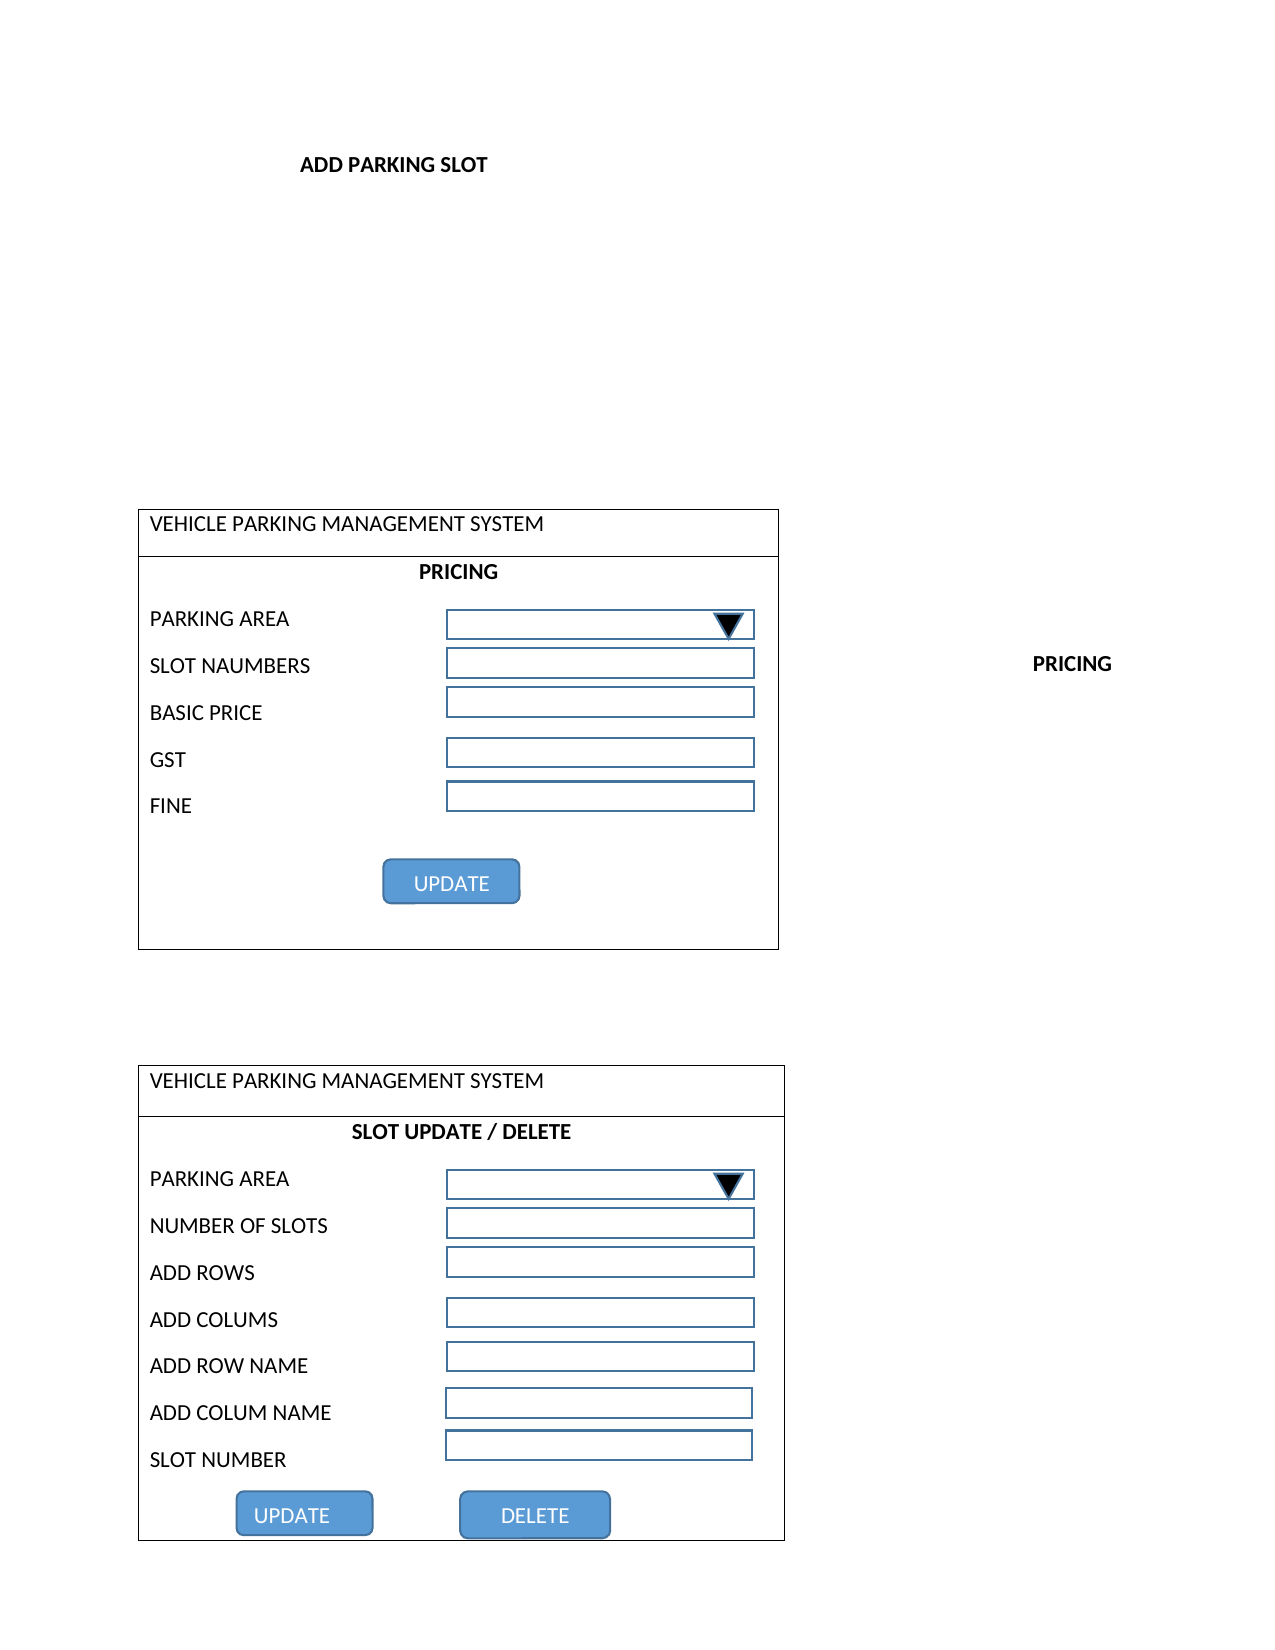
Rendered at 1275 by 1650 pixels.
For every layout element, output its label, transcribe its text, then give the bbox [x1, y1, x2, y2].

table_header VEHICLE PARKING MANAGEMENT SYSTEM [139, 510, 778, 556]
table_cell SLOT UPDATE / DELETE PARKING AREA NUMBER OF SLOTS ADD ROWS ADD COLUMS ADD ROW NAME ADD COLUM NAME SLOT NUMBER [139, 1117, 784, 1540]
text PRICING [300, 649, 1125, 999]
text ADD PARKING SLOT [225, 150, 1125, 208]
table_cell PRICING PARKING AREA SLOT NAUMBERS BASIC PRICE GST FINE [139, 557, 778, 949]
table_header VEHICLE PARKING MANAGEMENT SYSTEM [139, 1066, 784, 1116]
